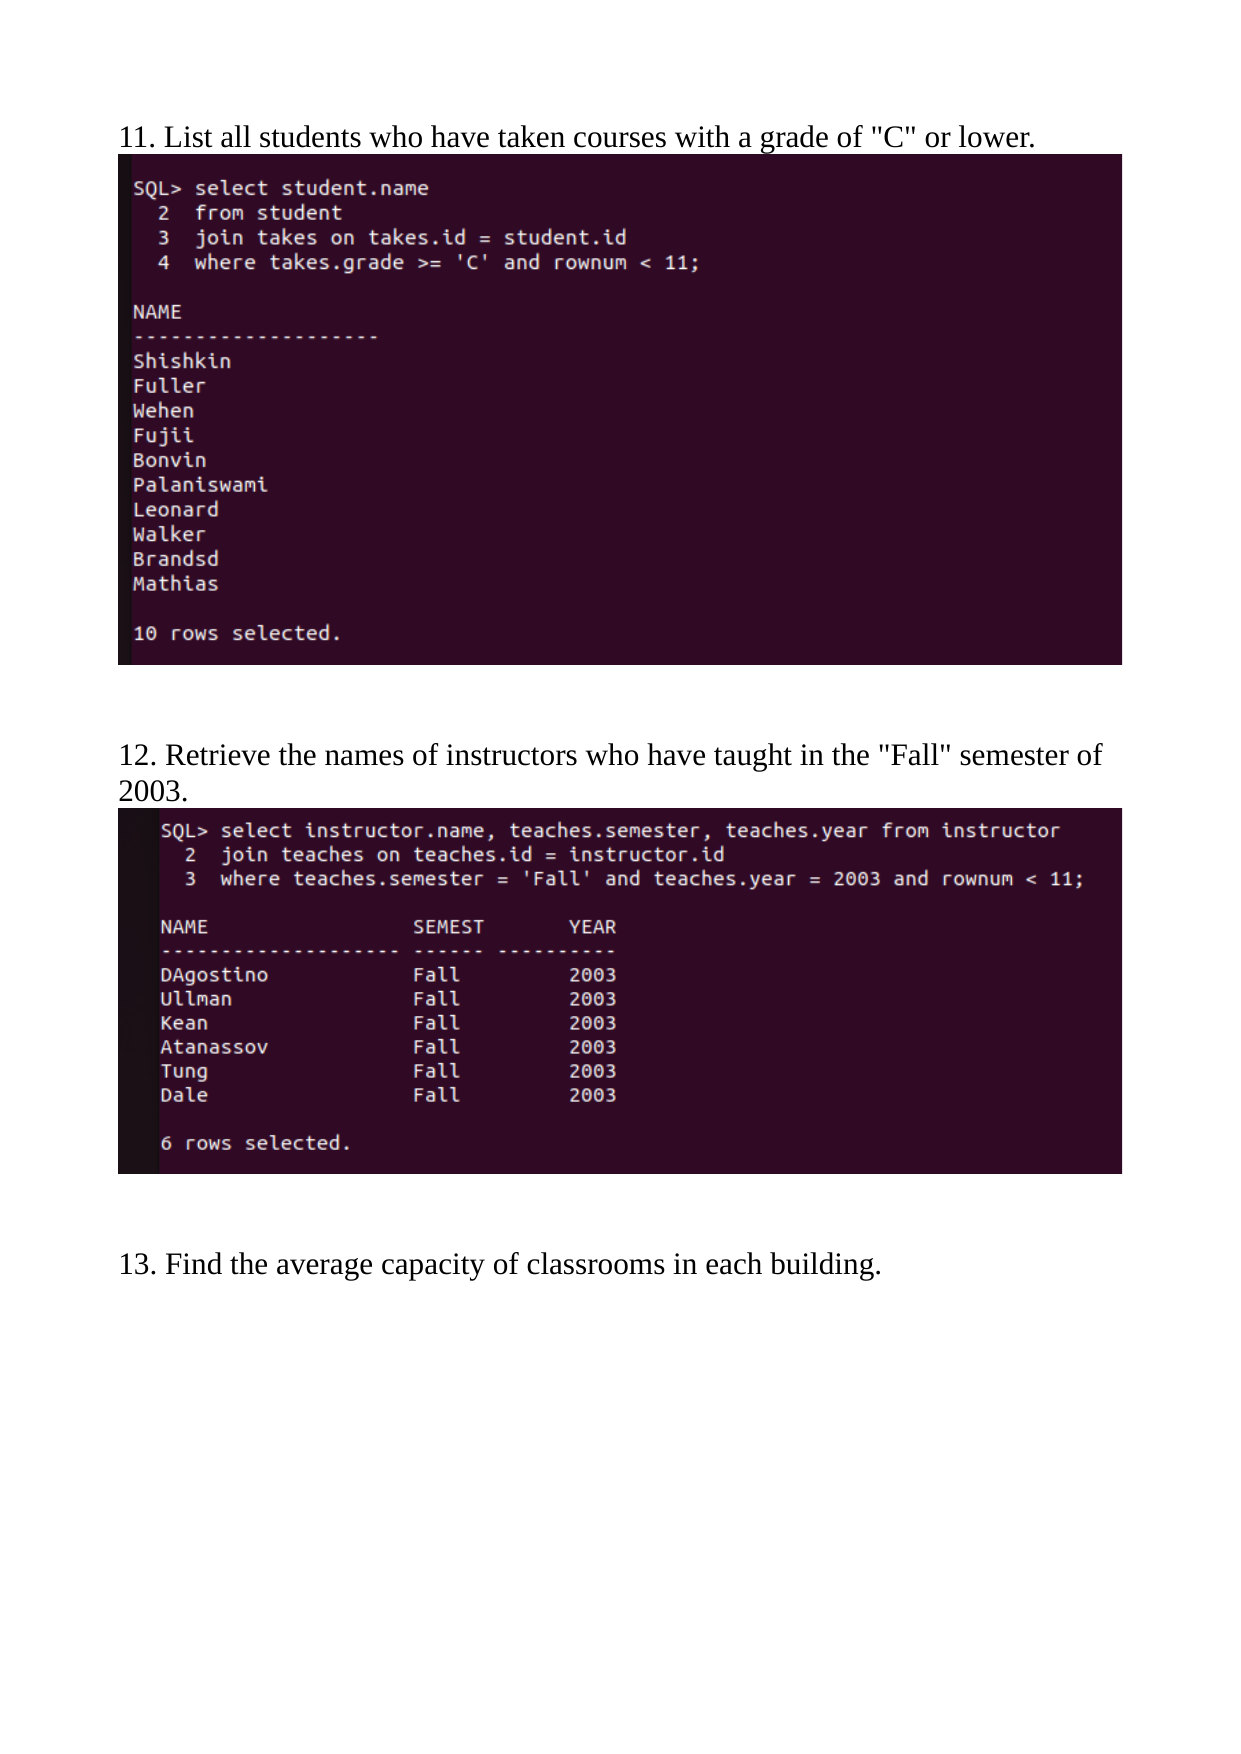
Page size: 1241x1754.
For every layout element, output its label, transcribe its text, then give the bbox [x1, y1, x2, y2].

picture [118, 808, 1123, 1174]
text 13. Find the average capacity of classrooms in each building. [118, 1245, 1122, 1281]
text 11. List all students who have taken courses with a grade of "C" or lower. [118, 118, 1122, 154]
text 12. Retrieve the names of instructors who have taught in the "Fall" semester of 2003. [118, 736, 1122, 808]
picture [118, 154, 1123, 665]
